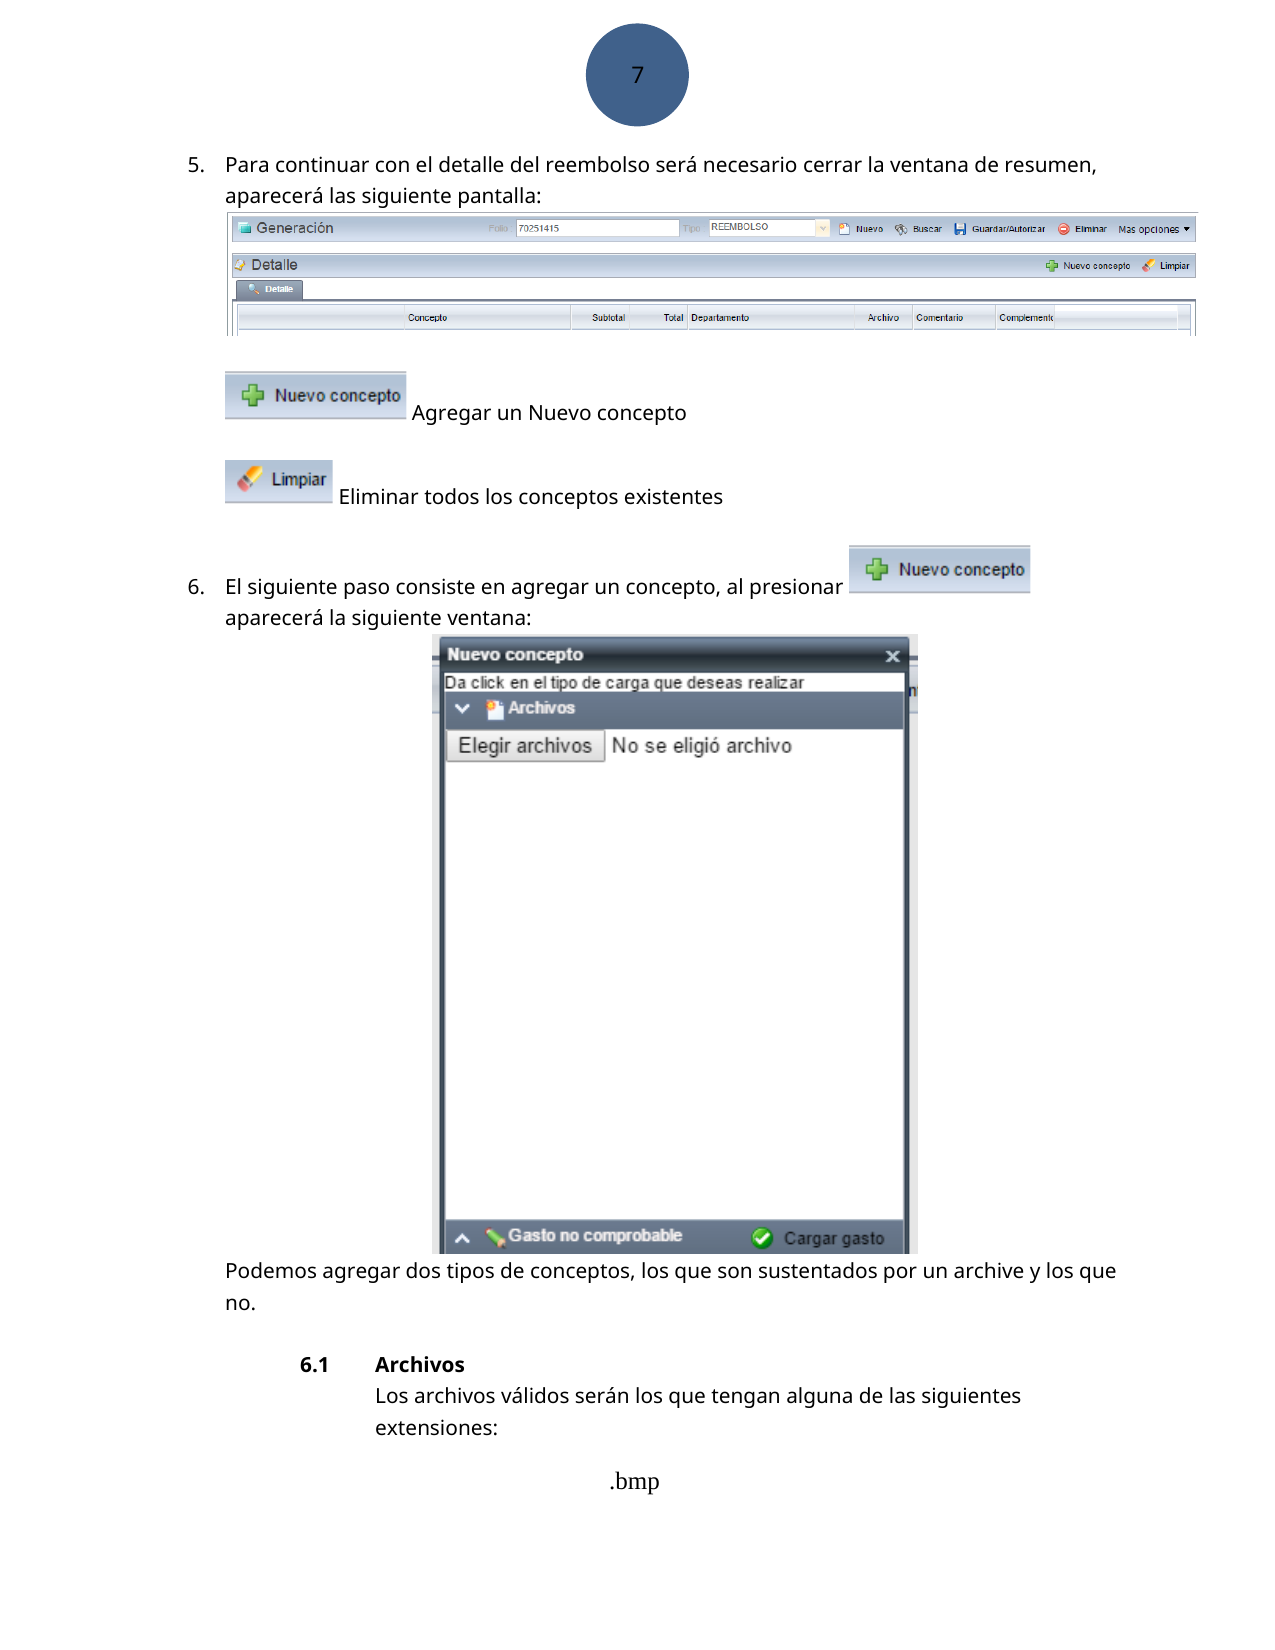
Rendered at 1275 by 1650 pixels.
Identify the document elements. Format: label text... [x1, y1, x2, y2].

list El siguiente paso consiste en agregar un concepto, al presionar aparecerá la siguiente ventana: [187, 544, 1125, 632]
picture [225, 370, 407, 421]
picture [849, 544, 1031, 595]
list Para continuar con el detalle del reembolso será necesario cerrar la ventana de resumen, aparecerá las siguiente pantalla: [187, 150, 1125, 210]
list Eliminar todos los conceptos existentes [225, 461, 1125, 510]
list Agregar un Nuevo concepto [225, 370, 1125, 426]
table_header .bmp [608, 1465, 668, 1497]
list Podemos agregar dos tipos de conceptos, los que son sustentados por un archive y los que no. [225, 1257, 1125, 1316]
picture [225, 460, 333, 505]
list Archivos [300, 1350, 1125, 1379]
list Los archivos válidos serán los que tengan alguna de las siguientes extensiones: [375, 1382, 1125, 1441]
picture [432, 634, 918, 1254]
picture [225, 212, 1199, 336]
